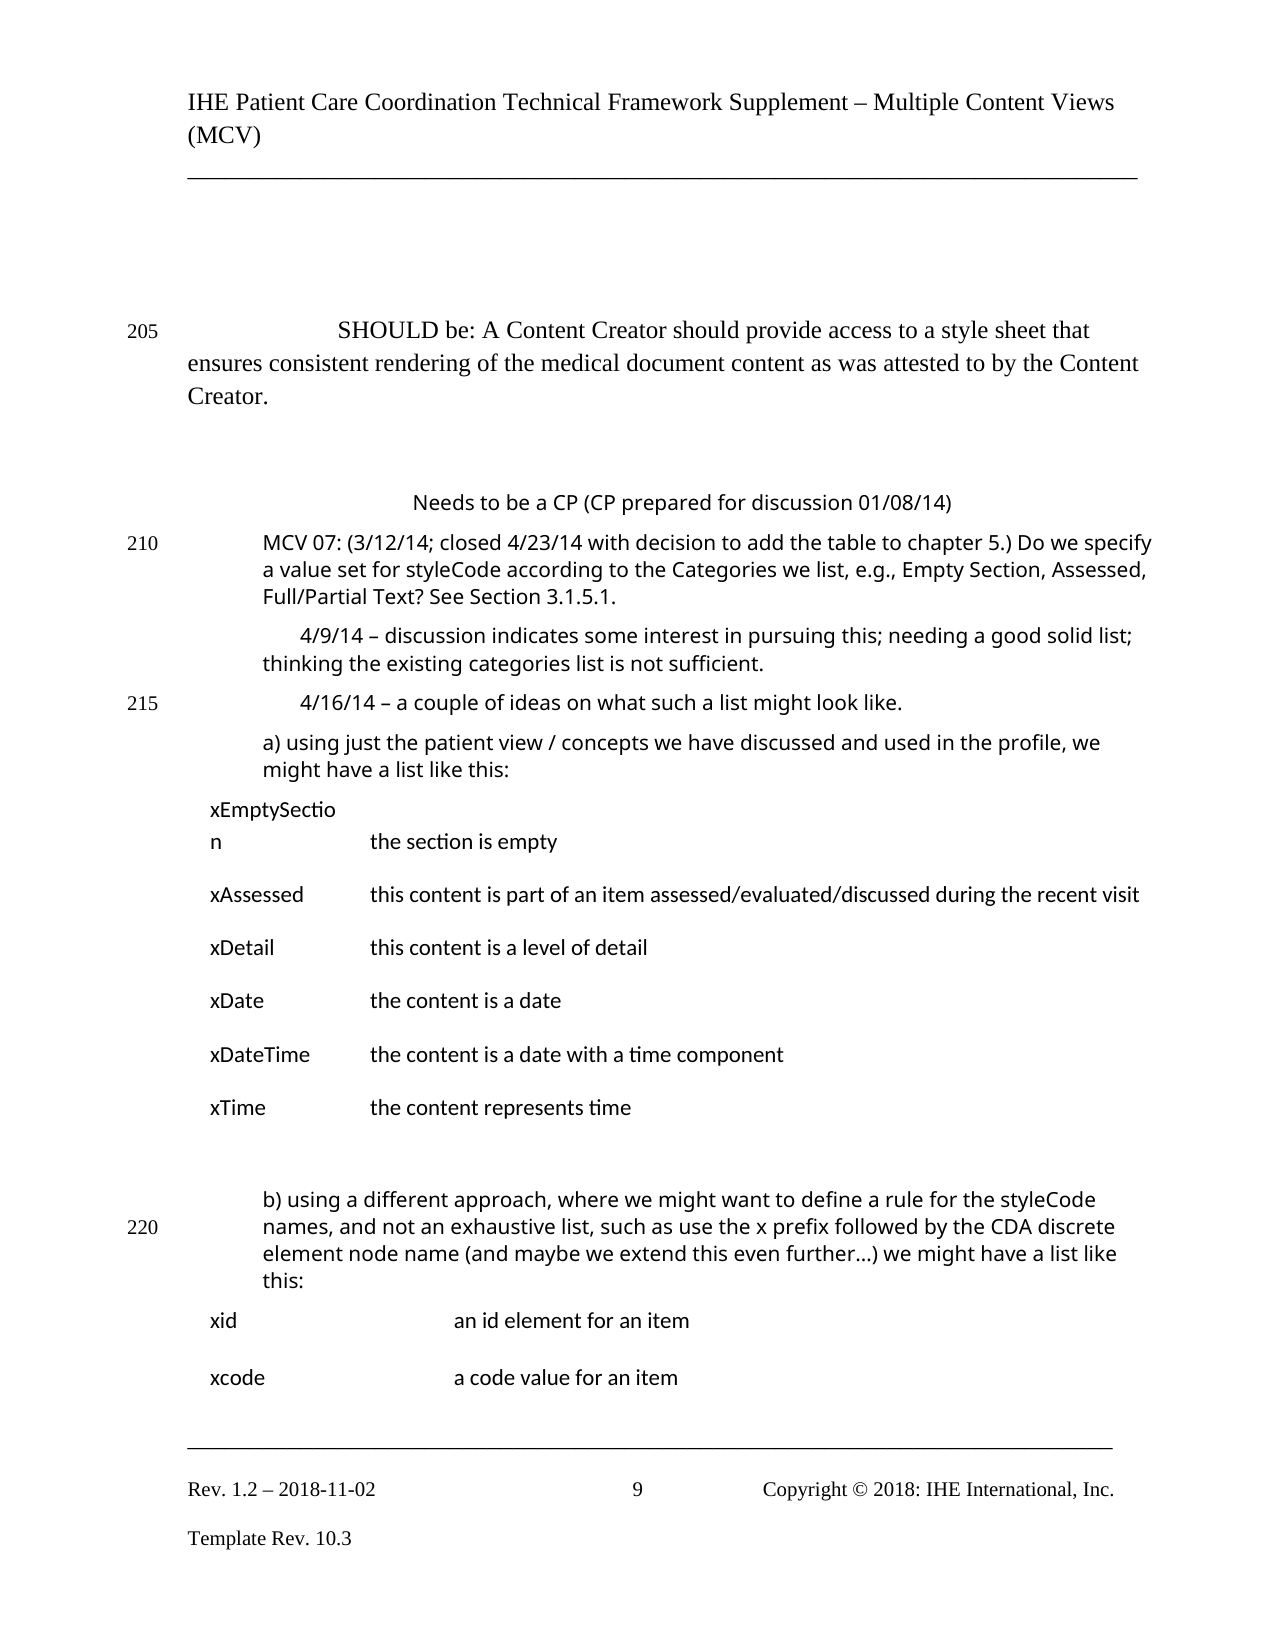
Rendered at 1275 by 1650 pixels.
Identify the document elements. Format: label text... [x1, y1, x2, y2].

text SHOULD be: A Content Creator should provide access to a style sheet that ensures consistent rendering of the medical document content as was attested to by the Content Creator. [187, 315, 1162, 410]
table_cell the content is a date with a time component [359, 1040, 1190, 1093]
table_header an id element for an item [443, 1306, 792, 1359]
table_cell this content is part of an item assessed/evaluated/discussed during the recent visit [359, 880, 1190, 933]
text 4/9/14 – discussion indicates some interest in pursuing this; needing a good solid list; thinking the existing categories list is not sufficient. [262, 622, 1162, 676]
table_cell the content represents time [359, 1093, 1190, 1146]
table_cell xDateTime [199, 1040, 359, 1093]
table_cell the content is a date [359, 987, 1190, 1040]
table_header the section is empty [359, 795, 1190, 880]
table_cell xDate [199, 987, 359, 1040]
text b) using a different approach, where we might want to define a rule for the styleCode names, and not an exhaustive list, such as use the x prefix followed by the CDA discrete element node name (and maybe we extend this even further…) we might have a list like this: [262, 1186, 1162, 1294]
text MCV 07: (3/12/14; closed 4/23/14 with decision to add the table to chapter 5.) Do we specify a value set for styleCode according to the Categories we list, e.g., Empty Section, Assessed, Full/Partial Text? See Section 3.1.5.1. [262, 528, 1162, 610]
text Needs to be a CP (CP prepared for discussion 01/08/14) [262, 489, 1162, 516]
table_cell xTime [199, 1093, 359, 1146]
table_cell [443, 1360, 792, 1391]
table_cell xcode [199, 1360, 442, 1391]
table_cell xDetail [199, 934, 359, 987]
table_cell this content is a level of detail [359, 934, 1190, 987]
text 4/16/14 – a couple of ideas on what such a list might look like. [262, 689, 1162, 716]
table_header xid [199, 1306, 442, 1359]
table_cell xAssessed [199, 880, 359, 933]
table_header xEmptySection [199, 795, 359, 880]
text a) using just the patient view / concepts we have discussed and used in the profile, we might have a list like this: [262, 728, 1162, 783]
